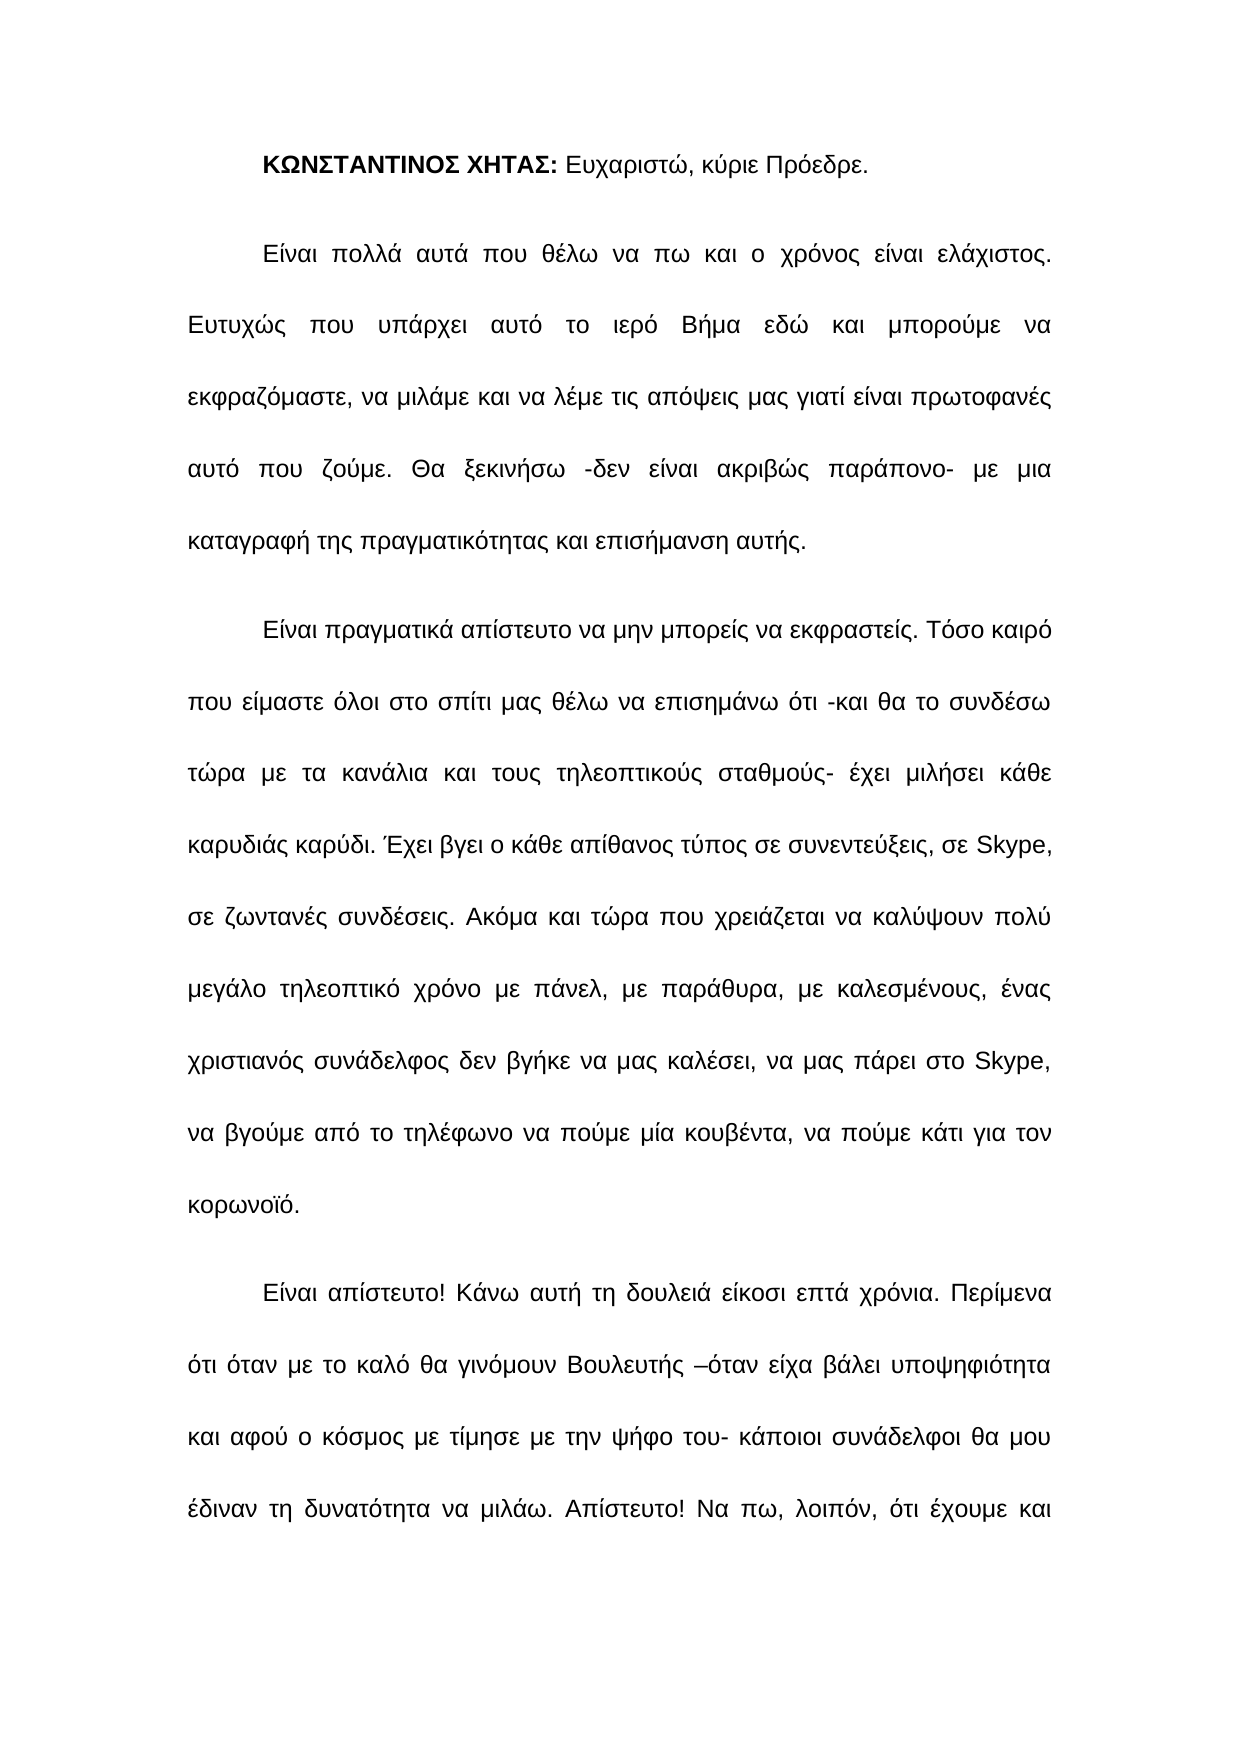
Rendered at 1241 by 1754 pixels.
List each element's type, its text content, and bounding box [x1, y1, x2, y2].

text ΚΩΝΣΤΑΝΤΙΝΟΣ ΧΗΤΑΣ: Ευχαριστώ, κύριε Πρόεδρε. [187, 150, 1053, 179]
text Είναι πραγματικά απίστευτο να μην μπορείς να εκφραστείς. Τόσο καιρό που είμαστε όλοι στο σπίτι μας θέλω να επισημάνω ότι -και θα το συνδέσω τώρα με τα κανάλια και τους τηλεοπτικούς σταθμούς- έχει μιλήσει κάθε καρυδιάς καρύδι. Έχει βγει ο κάθε απίθανος τύπος σε συνεντεύξεις, σε Skype, σε ζωντανές συνδέσεις. Ακόμα και τώρα που χρειάζεται να καλύψουν πολύ μεγάλο τηλεοπτικό χρόνο με πάνελ, με παράθυρα, με καλεσμένους, ένας χριστιανός συνάδελφος δεν βγήκε να μας καλέσει, να μας πάρει στο Skype, να βγούμε από το τηλέφωνο να πούμε μία κουβέντα, να πούμε κάτι για τον κορωνοϊό. [187, 1129, 1053, 1218]
text Είναι πραγματικά απίστευτο να μην μπορείς να εκφραστείς. Τόσο καιρό που είμαστε όλοι στο σπίτι μας θέλω να επισημάνω ότι -και θα το συνδέσω τώρα με τα κανάλια και τους τηλεοπτικούς σταθμούς- έχει μιλήσει κάθε καρυδιάς καρύδι. Έχει βγει ο κάθε απίθανος τύπος σε συνεντεύξεις, σε Skype, σε ζωντανές συνδέσεις. Ακόμα και τώρα που χρειάζεται να καλύψουν πολύ μεγάλο τηλεοπτικό χρόνο με πάνελ, με παράθυρα, με καλεσμένους, ένας χριστιανός συνάδελφος δεν βγήκε να μας καλέσει, να μας πάρει στο Skype, να βγούμε από το τηλέφωνο να πούμε μία κουβέντα, να πούμε κάτι για τον κορωνοϊό. [187, 770, 1053, 1128]
text Είναι πραγματικά απίστευτο να μην μπορείς να εκφραστείς. Τόσο καιρό που είμαστε όλοι στο σπίτι μας θέλω να επισημάνω ότι -και θα το συνδέσω τώρα με τα κανάλια και τους τηλεοπτικούς σταθμούς- έχει μιλήσει κάθε καρυδιάς καρύδι. Έχει βγει ο κάθε απίθανος τύπος σε συνεντεύξεις, σε Skype, σε ζωντανές συνδέσεις. Ακόμα και τώρα που χρειάζεται να καλύψουν πολύ μεγάλο τηλεοπτικό χρόνο με πάνελ, με παράθυρα, με καλεσμένους, ένας χριστιανός συνάδελφος δεν βγήκε να μας καλέσει, να μας πάρει στο Skype, να βγούμε από το τηλέφωνο να πούμε μία κουβέντα, να πούμε κάτι για τον κορωνοϊό. [187, 614, 1053, 768]
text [187, 1278, 1053, 1522]
text Είναι πολλά αυτά που θέλω να πω και ο χρόνος είναι ελάχιστος. Ευτυχώς που υπάρχει αυτό το ιερό Βήμα εδώ και μπορούμε να εκφραζόμαστε, να μιλάμε και να λέμε τις απόψεις μας γιατί είναι πρωτοφανές αυτό που ζούμε. Θα ξεκινήσω -δεν είναι ακριβώς παράπονο- με μια καταγραφή της πραγματικότητας και επισήμανση αυτής. [187, 238, 1053, 555]
